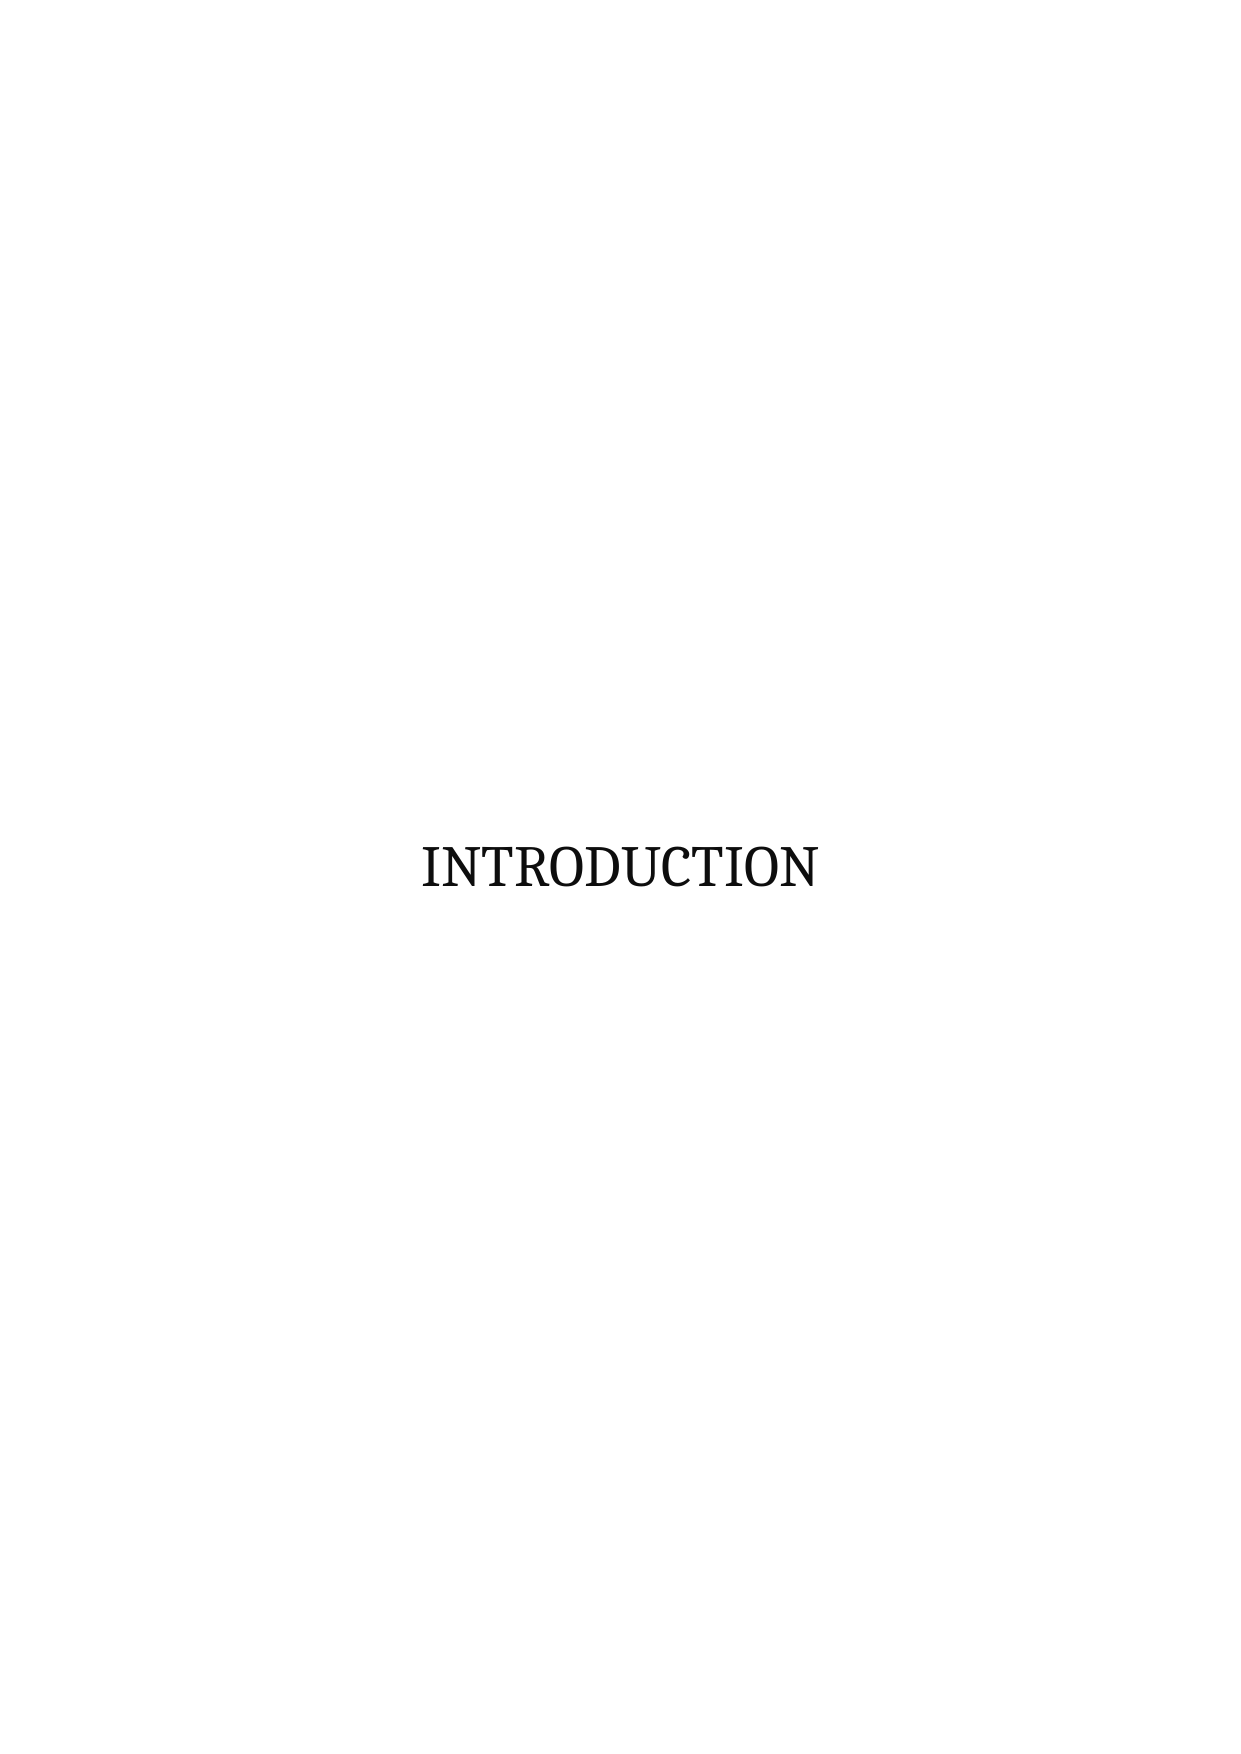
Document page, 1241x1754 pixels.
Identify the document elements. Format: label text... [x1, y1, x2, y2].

text INTRODUCTION [150, 834, 1090, 901]
